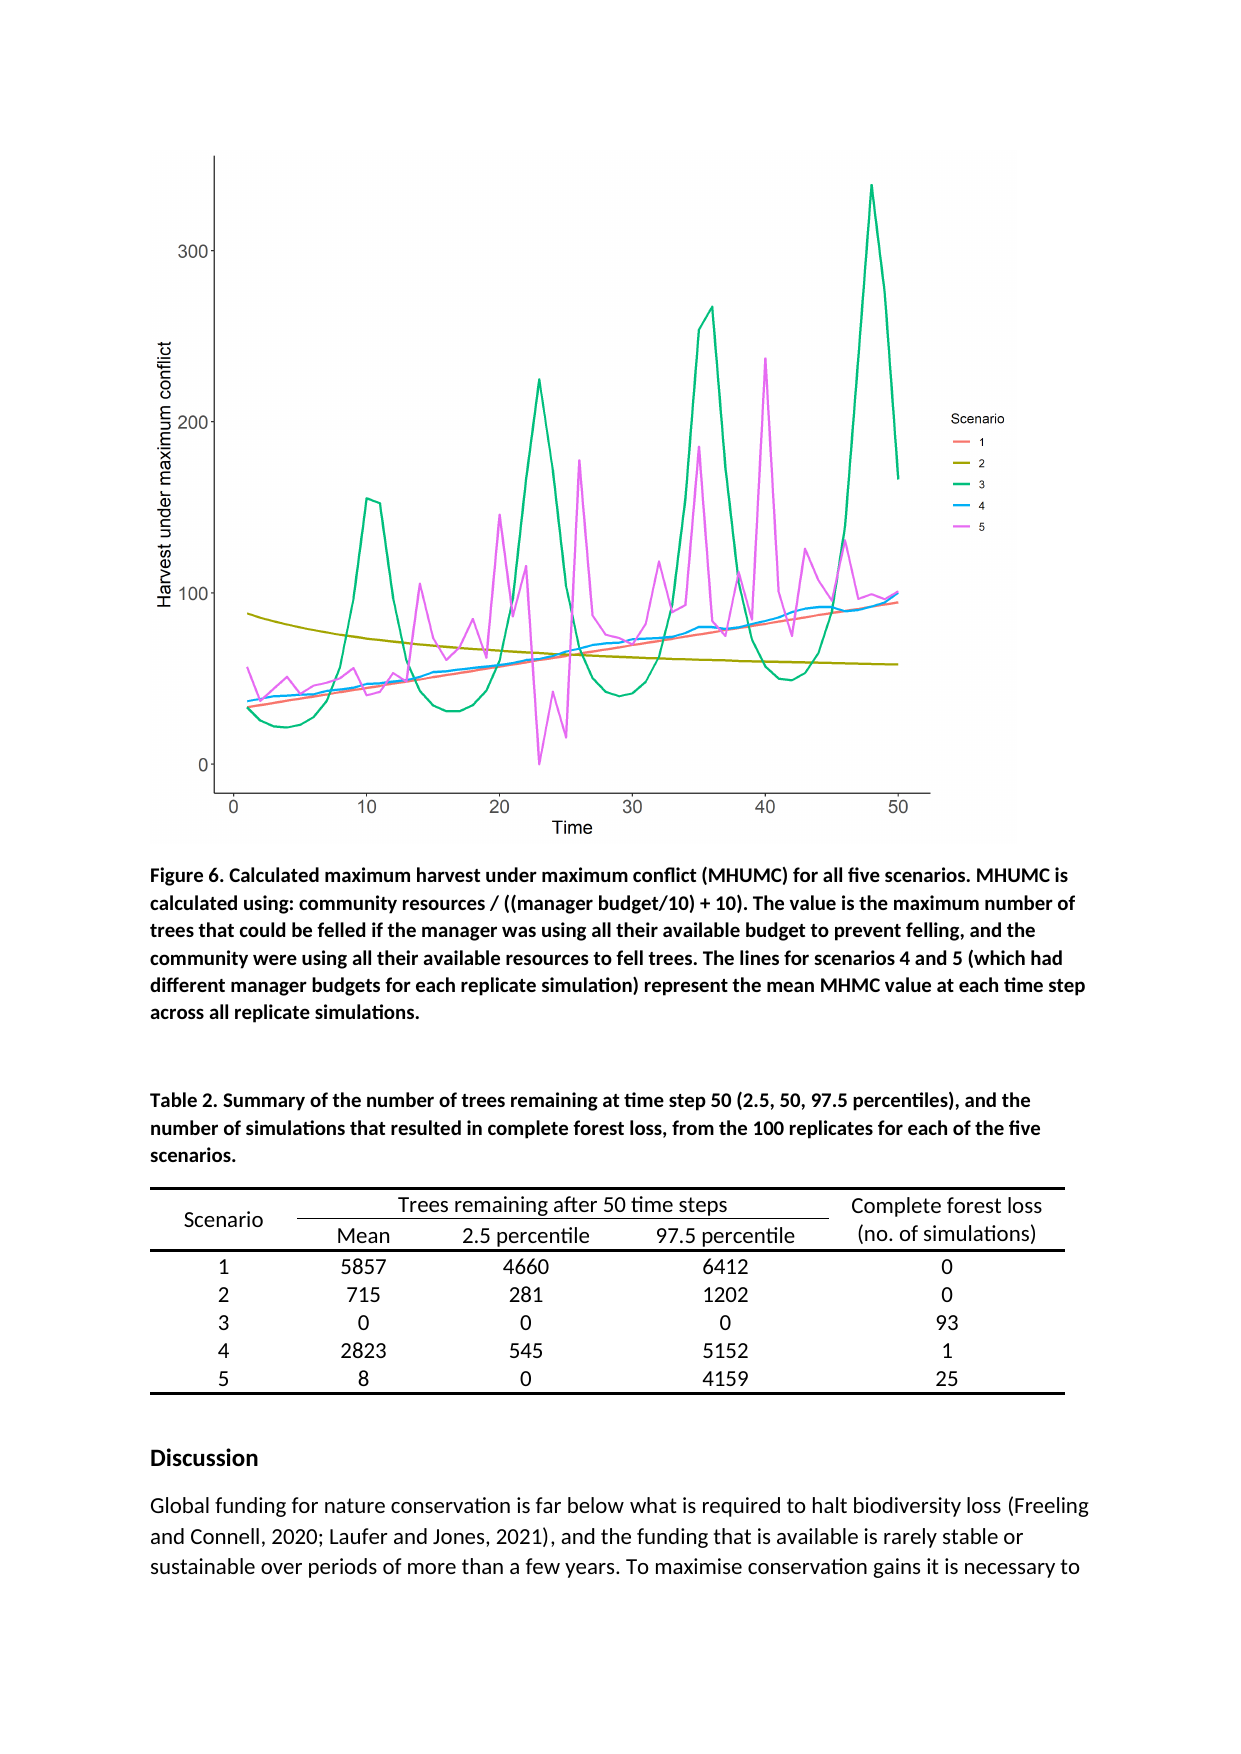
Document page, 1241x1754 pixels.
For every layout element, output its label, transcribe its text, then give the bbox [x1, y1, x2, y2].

table_cell 4 [150, 1336, 297, 1364]
table_cell 4660 [430, 1252, 622, 1280]
table_cell 0 [297, 1308, 430, 1336]
table_header Complete forest loss (no. of simulations) [829, 1190, 1065, 1249]
table_cell 0 [430, 1364, 622, 1392]
picture [150, 150, 1018, 844]
table_cell 4159 [622, 1364, 829, 1392]
text Figure 6. Calculated maximum harvest under maximum conflict (MHUMC) for all five scenarios. MHUMC is calculated using: community resources / ((manager budget/10) + 10). The value is the maximum number of trees that could be felled if the manager was using all their available budget to prevent felling, and the community were using all their available resources to fell trees. The lines for scenarios 4 and 5 (which had different manager budgets for each replicate simulation) represent the mean MHMC value at each time step across all replicate simulations. [150, 863, 1090, 1025]
table_cell 545 [430, 1336, 622, 1364]
table_cell 5857 [297, 1252, 430, 1280]
table_cell 0 [622, 1308, 829, 1336]
table_cell 2 [150, 1280, 297, 1308]
table_cell 25 [829, 1364, 1065, 1392]
table_cell 5 [150, 1364, 297, 1392]
table_cell 281 [430, 1280, 622, 1308]
table_cell 1202 [622, 1280, 829, 1308]
table_cell 0 [829, 1252, 1065, 1280]
text Discussion [150, 1442, 1090, 1473]
table_cell 2823 [297, 1336, 430, 1364]
table_cell 3 [150, 1308, 297, 1336]
text Table 2. Summary of the number of trees remaining at time step 50 (2.5, 50, 97.5 percentiles), and the number of simulations that resulted in complete forest loss, from the 100 replicates for each of the five scenarios. [150, 1088, 1090, 1168]
table_header Trees remaining after 50 time steps [297, 1190, 829, 1218]
table_cell 8 [297, 1364, 430, 1392]
table_cell 2.5 percentile [430, 1219, 622, 1249]
table_cell 6412 [622, 1252, 829, 1280]
table_header Scenario [150, 1190, 297, 1249]
table_cell 1 [150, 1252, 297, 1280]
table_cell 0 [829, 1280, 1065, 1308]
table_cell 5152 [622, 1336, 829, 1364]
table_cell 93 [829, 1308, 1065, 1336]
table_cell 0 [430, 1308, 622, 1336]
table_cell Mean [297, 1219, 430, 1249]
table_cell 1 [829, 1336, 1065, 1364]
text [150, 1492, 1090, 1580]
table_cell 97.5 percentile [622, 1219, 829, 1249]
table_cell 715 [297, 1280, 430, 1308]
